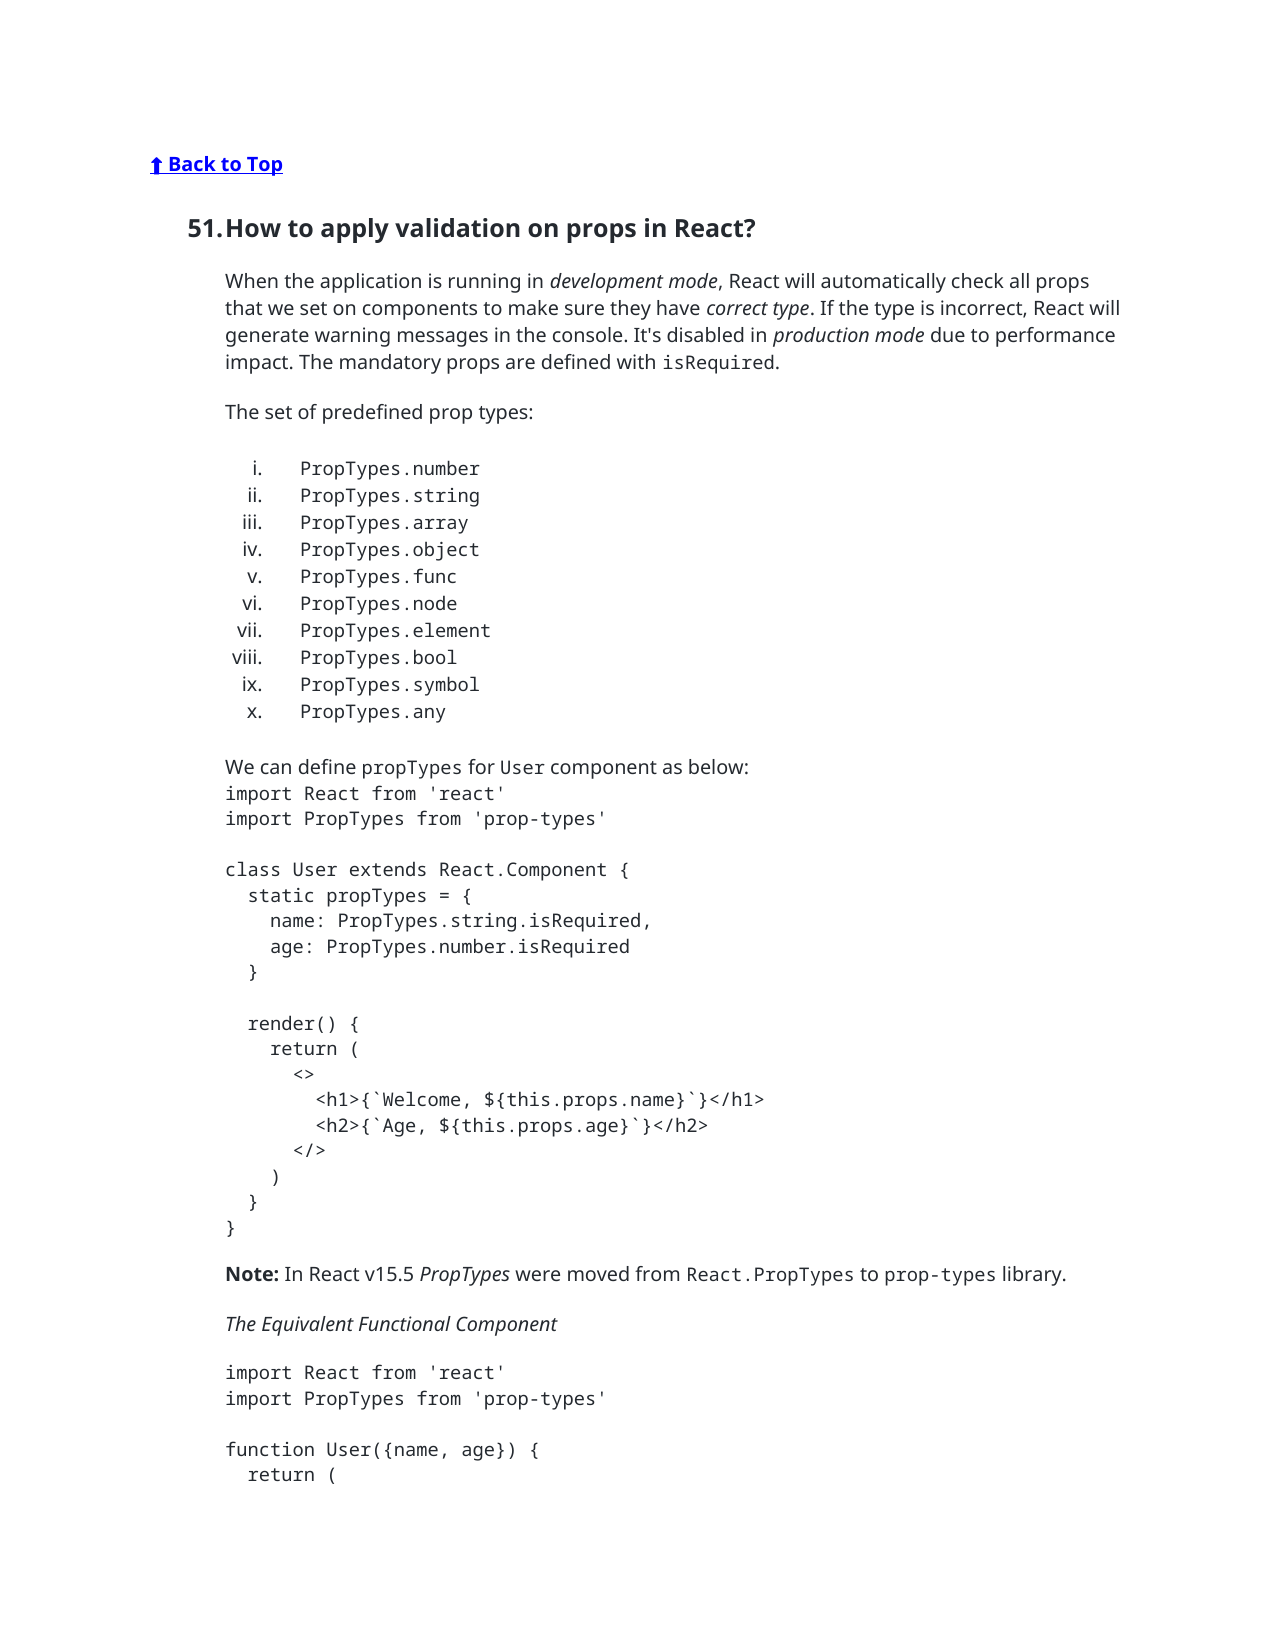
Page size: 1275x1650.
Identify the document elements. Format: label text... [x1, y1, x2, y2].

text return ( [225, 1462, 1125, 1487]
text <h2>{`Age, ${this.props.age}`}</h2> [225, 1112, 1125, 1137]
list PropTypes.object [262, 535, 1125, 562]
list PropTypes.bool [262, 643, 1125, 670]
list PropTypes.array [262, 508, 1125, 535]
list PropTypes.symbol [262, 670, 1125, 697]
text name: PropTypes.string.isRequired, [225, 908, 1125, 933]
list PropTypes.element [262, 616, 1125, 643]
list PropTypes.any [262, 697, 1125, 724]
text import React from 'react' [225, 780, 1125, 806]
text import PropTypes from 'prop-types' [225, 1385, 1125, 1411]
text When the application is running in development mode, React will automatically check all props that we set on components to make sure they have correct type. If the type is incorrect, React will generate warning messages in the console. It's disabled in production mode due to performance impact. The mandatory props are defined with isRequired. [225, 268, 1125, 376]
list PropTypes.func [262, 562, 1125, 589]
text The Equivalent Functional Component [225, 1310, 1125, 1337]
text <> [225, 1061, 1125, 1086]
text } [225, 959, 1125, 984]
text static propTypes = { [225, 882, 1125, 908]
text } [225, 1188, 1125, 1214]
list How to apply validation on props in React? [187, 211, 1125, 245]
text class User extends React.Component { [225, 857, 1125, 882]
text age: PropTypes.number.isRequired [225, 933, 1125, 959]
text Note: In React v15.5 PropTypes were moved from React.PropTypes to prop-types library. [225, 1260, 1125, 1287]
text <h1>{`Welcome, ${this.props.name}`}</h1> [225, 1086, 1125, 1112]
list PropTypes.string [262, 481, 1125, 508]
text ) [225, 1163, 1125, 1188]
text </> [225, 1137, 1125, 1163]
list PropTypes.node [262, 589, 1125, 616]
text import PropTypes from 'prop-types' [225, 806, 1125, 831]
text } [225, 1214, 1125, 1239]
text We can define propTypes for User component as below: [225, 753, 1125, 780]
text render() { [225, 1010, 1125, 1035]
text function User({name, age}) { [225, 1436, 1125, 1462]
text import React from 'react' [225, 1359, 1125, 1385]
list PropTypes.number [262, 454, 1125, 481]
text ⬆ Back to Top [150, 150, 1125, 177]
text return ( [225, 1035, 1125, 1061]
text The set of predefined prop types: [225, 398, 1125, 425]
